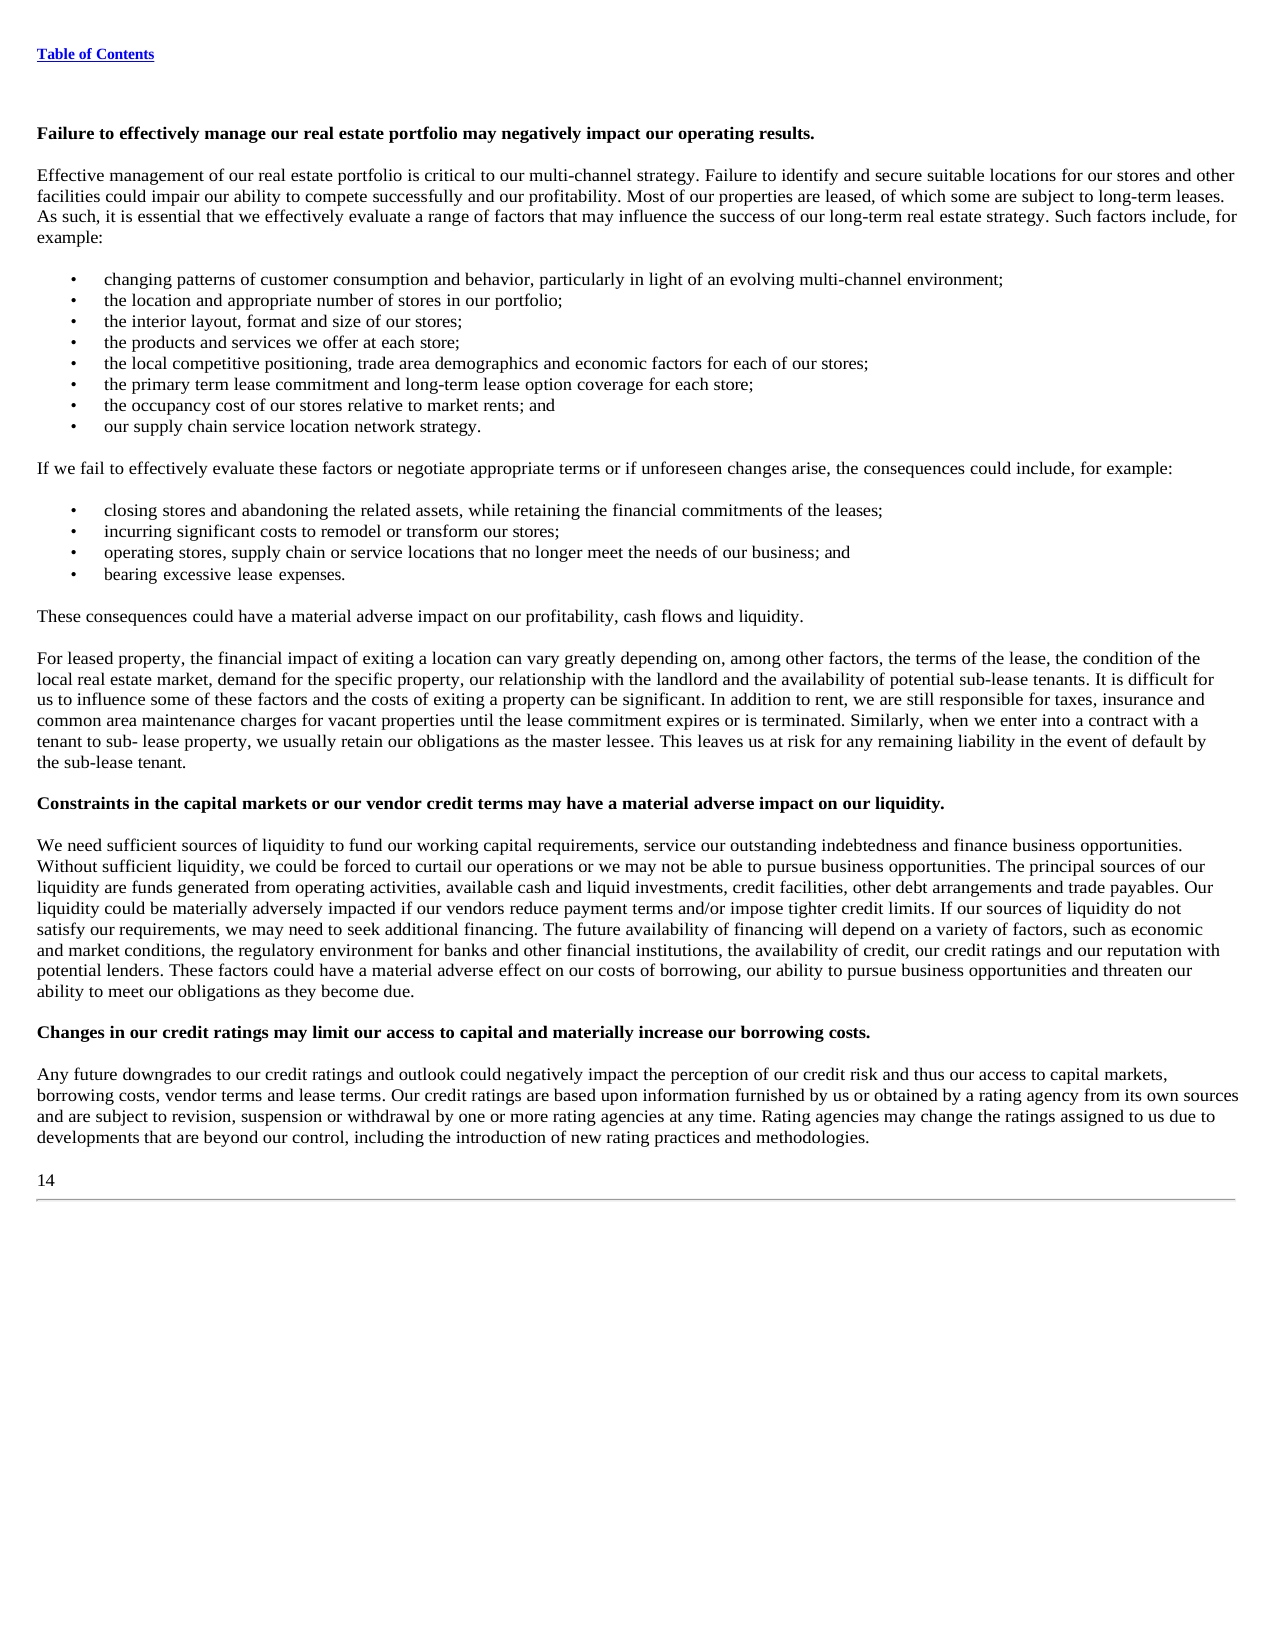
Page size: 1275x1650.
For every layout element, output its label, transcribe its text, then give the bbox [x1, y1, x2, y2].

list bearing excessive lease expenses. [70, 563, 1248, 584]
subtitle Changes in our credit ratings may limit our access to capital and materially increase our borrowing costs. [37, 1022, 1248, 1042]
text Any future downgrades to our credit ratings and outlook could negatively impact the perception of our credit risk and thus our access to capital markets, borrowing costs, vendor terms and lease terms. Our credit ratings are based upon information furnished by us or obtained by a rating agency from its own sources and are subject to revision, suspension or withdrawal by one or more rating agencies at any time. Rating agencies may change the ratings assigned to us due to developments that are beyond our control, including the introduction of new rating practices and methodologies. [37, 1064, 1248, 1147]
text Effective management of our real estate portfolio is critical to our multi-channel strategy. Failure to identify and secure suitable locations for our stores and other facilities could impair our ability to compete successfully and our profitability. Most of our properties are leased, of which some are subject to long-term leases. As such, it is essential that we effectively evaluate a range of factors that may influence the success of our long-term real estate strategy. Such factors include, for example: [37, 165, 1248, 247]
list the products and services we offer at each store; [70, 332, 1248, 352]
subtitle Constraints in the capital markets or our vendor credit terms may have a material adverse impact on our liquidity. [37, 793, 1248, 813]
list the occupancy cost of our stores relative to market rents; and [70, 395, 1248, 415]
list our supply chain service location network strategy. [70, 416, 1248, 436]
text If we fail to effectively evaluate these factors or negotiate appropriate terms or if unforeseen changes arise, the consequences could include, for example: [37, 458, 1248, 478]
list the local competitive positioning, trade area demographics and economic factors for each of our stores; [70, 353, 1248, 373]
subtitle Failure to effectively manage our real estate portfolio may negatively impact our operating results. [37, 123, 1248, 143]
text These consequences could have a material adverse impact on our profitability, cash flows and liquidity. [37, 606, 1248, 626]
list the primary term lease commitment and long-term lease option coverage for each store; [70, 374, 1248, 394]
text We need sufficient sources of liquidity to fund our working capital requirements, service our outstanding indebtedness and finance business opportunities. Without sufficient liquidity, we could be forced to curtail our operations or we may not be able to pursue business opportunities. The principal sources of our liquidity are funds generated from operating activities, available cash and liquid investments, credit facilities, other debt arrangements and trade payables. Our liquidity could be materially adversely impacted if our vendors reduce payment terms and/or impose tighter credit limits. If our sources of liquidity do not satisfy our requirements, we may need to seek additional financing. The future availability of financing will depend on a variety of factors, such as economic and market conditions, the regulatory environment for banks and other financial institutions, the availability of credit, our credit ratings and our reputation with potential lenders. These factors could have a material adverse effect on our costs of borrowing, our ability to pursue business opportunities and threaten our ability to meet our obligations as they become due. [37, 835, 1231, 1001]
list changing patterns of customer consumption and behavior, particularly in light of an evolving multi-channel environment; [70, 269, 1248, 289]
text For leased property, the financial impact of exiting a location can vary greatly depending on, among other factors, the terms of the lease, the condition of the local real estate market, demand for the specific property, our relationship with the landlord and the availability of potential sub-lease tenants. It is difficult for us to influence some of these factors and the costs of exiting a property can be significant. In addition to rent, we are still responsible for taxes, insurance and common area maintenance charges for vacant properties until the lease commitment expires or is terminated. Similarly, when we enter into a contract with a tenant to sub- lease property, we usually retain our obligations as the master lessee. This leaves us at risk for any remaining liability in the event of default by the sub-lease tenant. [37, 648, 1231, 772]
text 14 [37, 1170, 1248, 1190]
list closing stores and abandoning the related assets, while retaining the financial commitments of the leases; [70, 500, 1248, 521]
list operating stores, supply chain or service locations that no longer meet the needs of our business; and [70, 542, 1248, 563]
list the location and appropriate number of stores in our portfolio; [70, 290, 1248, 310]
list incurring significant costs to remodel or transform our stores; [70, 521, 1248, 542]
list the interior layout, format and size of our stores; [70, 311, 1248, 331]
